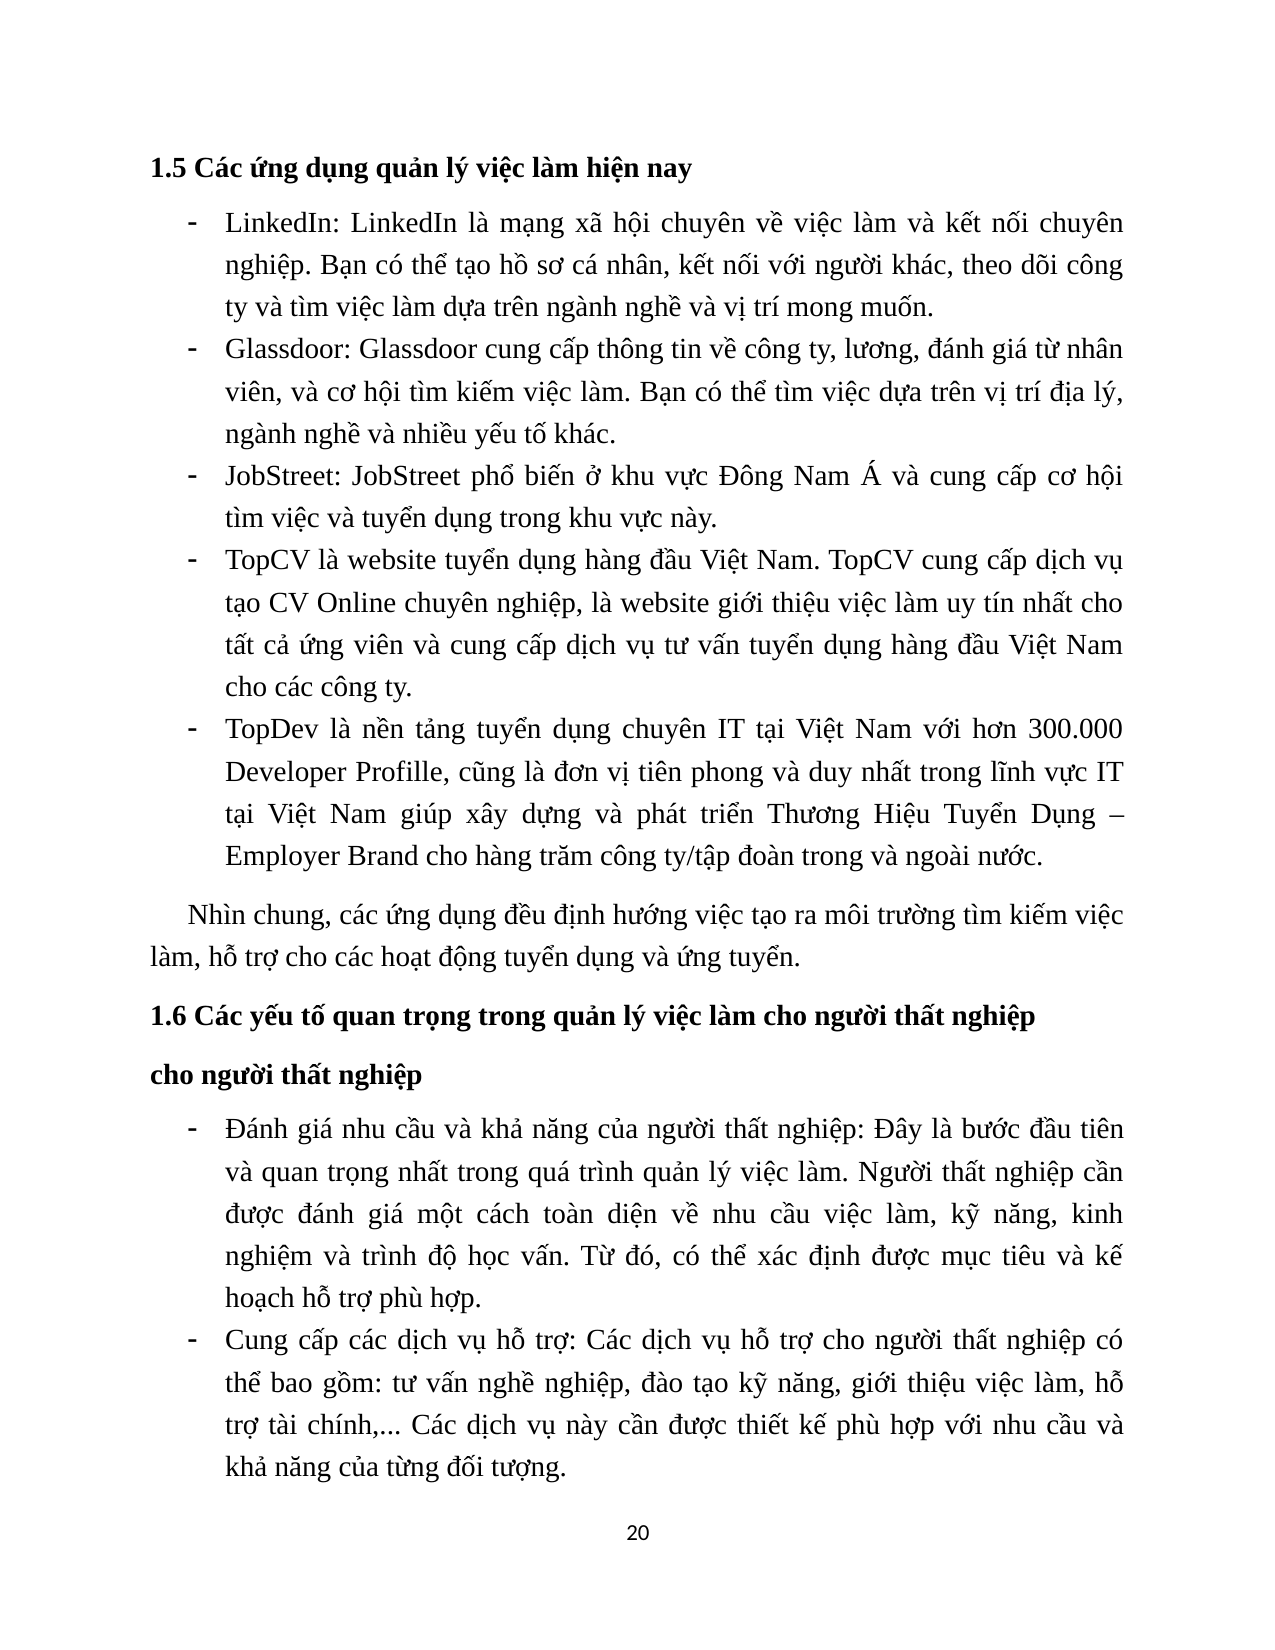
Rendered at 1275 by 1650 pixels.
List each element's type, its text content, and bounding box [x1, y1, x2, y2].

list JobStreet: JobStreet phổ biến ở khu vực Đông Nam Á và cung cấp cơ hội tìm việc và tuyển dụng trong khu vực này. [187, 458, 1125, 534]
list LinkedIn: LinkedIn là mạng xã hội chuyên về việc làm và kết nối chuyên nghiệp. Bạn có thể tạo hồ sơ cá nhân, kết nối với người khác, theo dõi công ty và tìm việc làm dựa trên ngành nghề và vị trí mong muốn. [187, 205, 1125, 323]
list TopDev là nền tảng tuyển dụng chuyên IT tại Việt Nam với hơn 300.000 Developer Profille, cũng là đơn vị tiên phong và duy nhất trong lĩnh vực IT tại Việt Nam giúp xây dựng và phát triển Thương Hiệu Tuyển Dụng – Employer Brand cho hàng trăm công ty/tập đoàn trong và ngoài nước. [187, 711, 1125, 872]
list Glassdoor: Glassdoor cung cấp thông tin về công ty, lương, đánh giá từ nhân viên, và cơ hội tìm kiếm việc làm. Bạn có thể tìm việc dựa trên vị trí địa lý, ngành nghề và nhiều yếu tố khác. [187, 331, 1125, 449]
subtitle cho người thất nghiệp [150, 1057, 1125, 1090]
list TopCV là website tuyển dụng hàng đầu Việt Nam. TopCV cung cấp dịch vụ tạo CV Online chuyên nghiệp, là website giới thiệu việc làm uy tín nhất cho tất cả ứng viên và cung cấp dịch vụ tư vấn tuyển dụng hàng đầu Việt Nam cho các công ty. [187, 542, 1125, 703]
list Đánh giá nhu cầu và khả năng của người thất nghiệp: Đây là bước đầu tiên và quan trọng nhất trong quá trình quản lý việc làm. Người thất nghiệp cần được đánh giá một cách toàn diện về nhu cầu việc làm, kỹ năng, kinh nghiệm và trình độ học vấn. Từ đó, có thể xác định được mục tiêu và kế hoạch hỗ trợ phù hợp. [187, 1111, 1125, 1314]
text Nhìn chung, các ứng dụng đều định hướng việc tạo ra môi trường tìm kiếm việc làm, hỗ trợ cho các hoạt động tuyển dụng và ứng tuyển. [150, 897, 1125, 973]
list Cung cấp các dịch vụ hỗ trợ: Các dịch vụ hỗ trợ cho người thất nghiệp có thể bao gồm: tư vấn nghề nghiệp, đào tạo kỹ năng, giới thiệu việc làm, hỗ trợ tài chính,... Các dịch vụ này cần được thiết kế phù hợp với nhu cầu và khả năng của từng đối tượng. [187, 1322, 1125, 1483]
subtitle 1.5 Các ứng dụng quản lý việc làm hiện nay [150, 150, 1125, 183]
subtitle 1.6 Các yếu tố quan trọng trong quản lý việc làm cho người thất nghiệp [150, 998, 1125, 1031]
